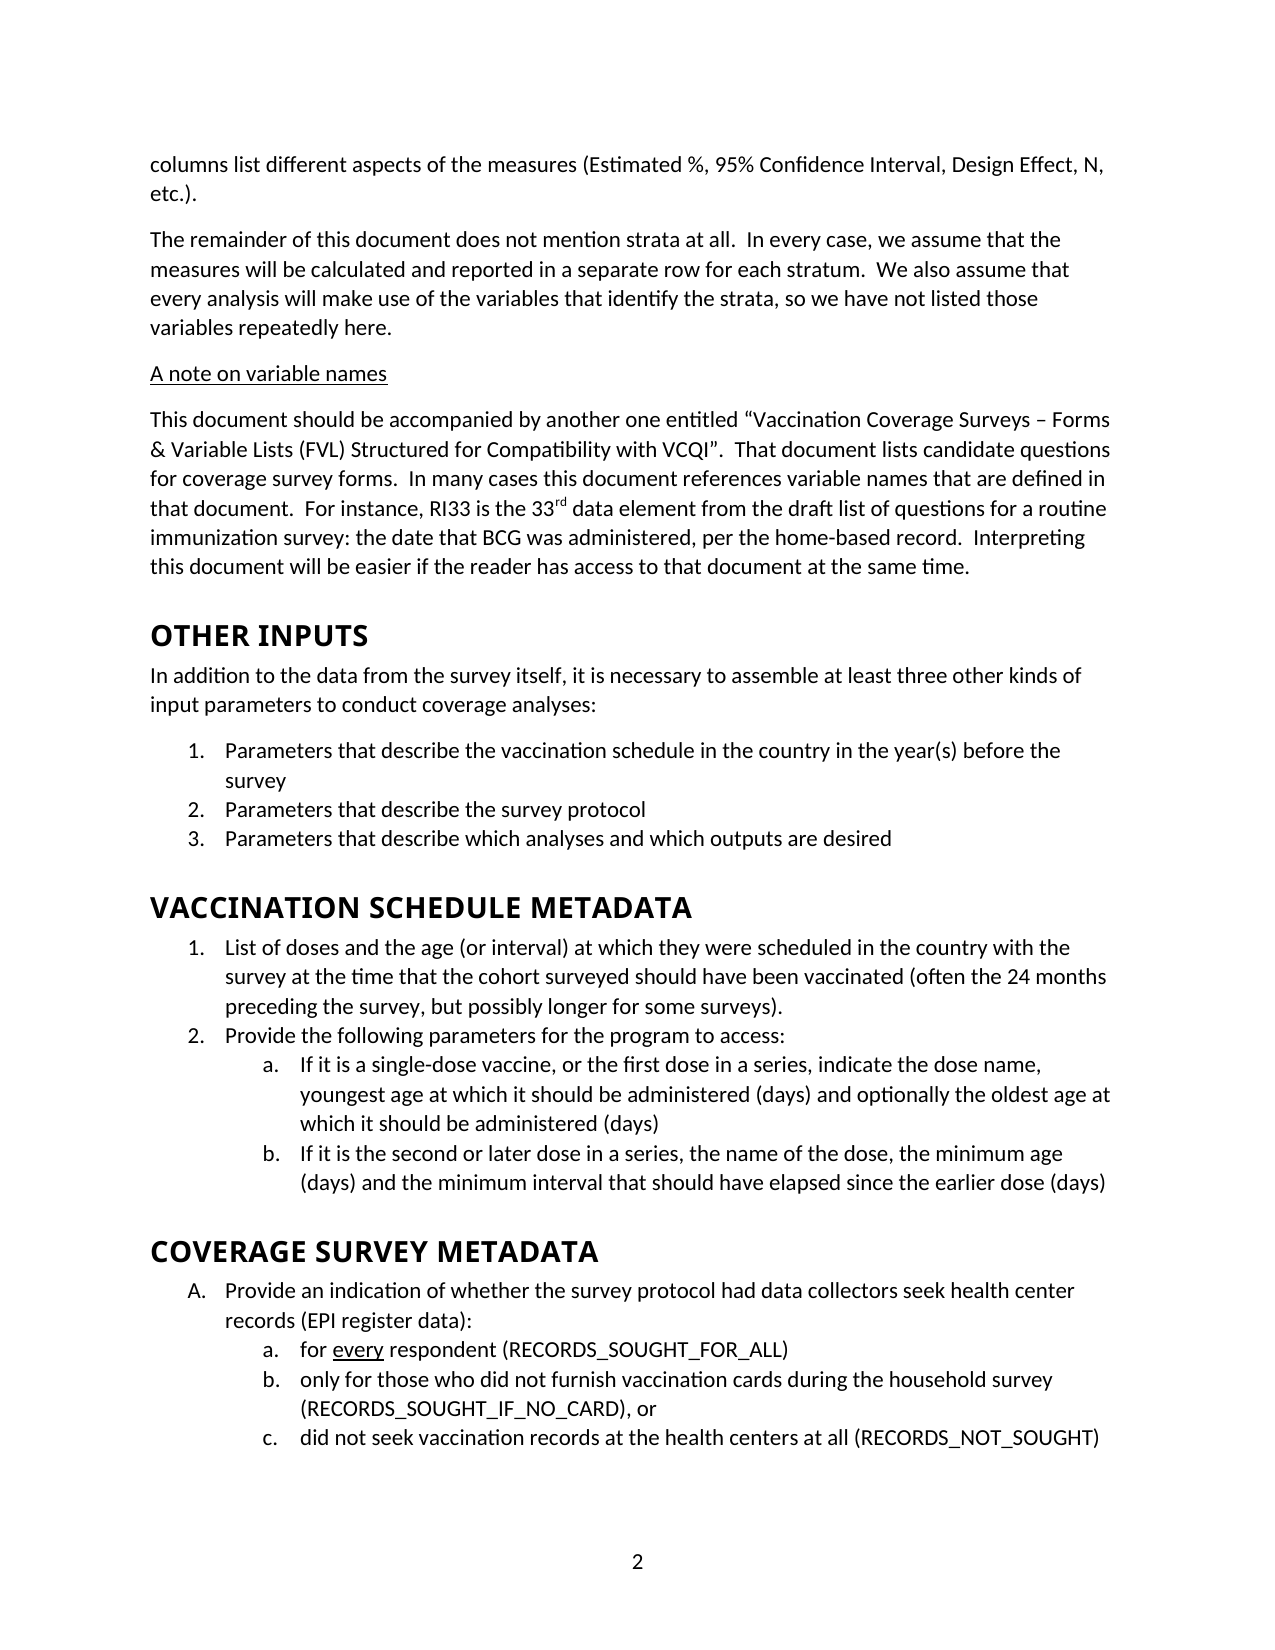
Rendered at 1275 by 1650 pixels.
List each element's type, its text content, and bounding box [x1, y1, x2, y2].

list Parameters that describe the survey protocol [187, 795, 1125, 823]
text This document should be accompanied by another one entitled “Vaccination Coverage Surveys – Forms & Variable Lists (FVL) Structured for Compatibility with VCQI”. That document lists candidate questions for coverage survey forms. In many cases this document references variable names that are defined in that document. For instance, RI33 is the 33rd data element from the draft list of questions for a routine immunization survey: the date that BCG was administered, per the home-based record. Interpreting this document will be easier if the reader has access to that document at the same time. [150, 406, 1125, 581]
subtitle Other Inputs [150, 615, 1125, 655]
list List of doses and the age (or interval) at which they were scheduled in the country with the survey at the time that the cohort surveyed should have been vaccinated (often the 24 months preceding the survey, but possibly longer for some surveys). [187, 933, 1125, 1020]
list Parameters that describe the vaccination schedule in the country in the year(s) before the survey [187, 736, 1125, 794]
list If it is a single-dose vaccine, or the first dose in a series, indicate the dose name, youngest age at which it should be administered (days) and optionally the oldest age at which it should be administered (days) [262, 1051, 1125, 1137]
list Provide an indication of whether the survey protocol had data collectors seek health center records (EPI register data): [187, 1277, 1125, 1334]
list for every respondent (RECORDS_SOUGHT_FOR_ALL) [262, 1335, 1125, 1363]
text A note on variable names [150, 359, 1125, 388]
list If it is the second or later dose in a series, the name of the dose, the minimum age (days) and the minimum interval that should have elapsed since the earlier dose (days) [262, 1139, 1125, 1196]
subtitle Coverage Survey Metadata [150, 1231, 1125, 1271]
list only for those who did not furnish vaccination cards during the household survey (RECORDS_SOUGHT_IF_NO_CARD), or [262, 1365, 1125, 1422]
list did not seek vaccination records at the health centers at all (RECORDS_NOT_SOUGHT) [262, 1423, 1125, 1452]
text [150, 150, 1125, 207]
list Provide the following parameters for the program to access: [187, 1021, 1125, 1049]
text In addition to the data from the survey itself, it is necessary to assemble at least three other kinds of input parameters to conduct coverage analyses: [150, 661, 1125, 718]
subtitle Vaccination Schedule Metadata [150, 887, 1125, 927]
list Parameters that describe which analyses and which outputs are desired [187, 824, 1125, 853]
text The remainder of this document does not mention strata at all. In every case, we assume that the measures will be calculated and reported in a separate row for each stratum. We also assume that every analysis will make use of the variables that identify the strata, so we have not listed those variables repeatedly here. [150, 225, 1125, 342]
